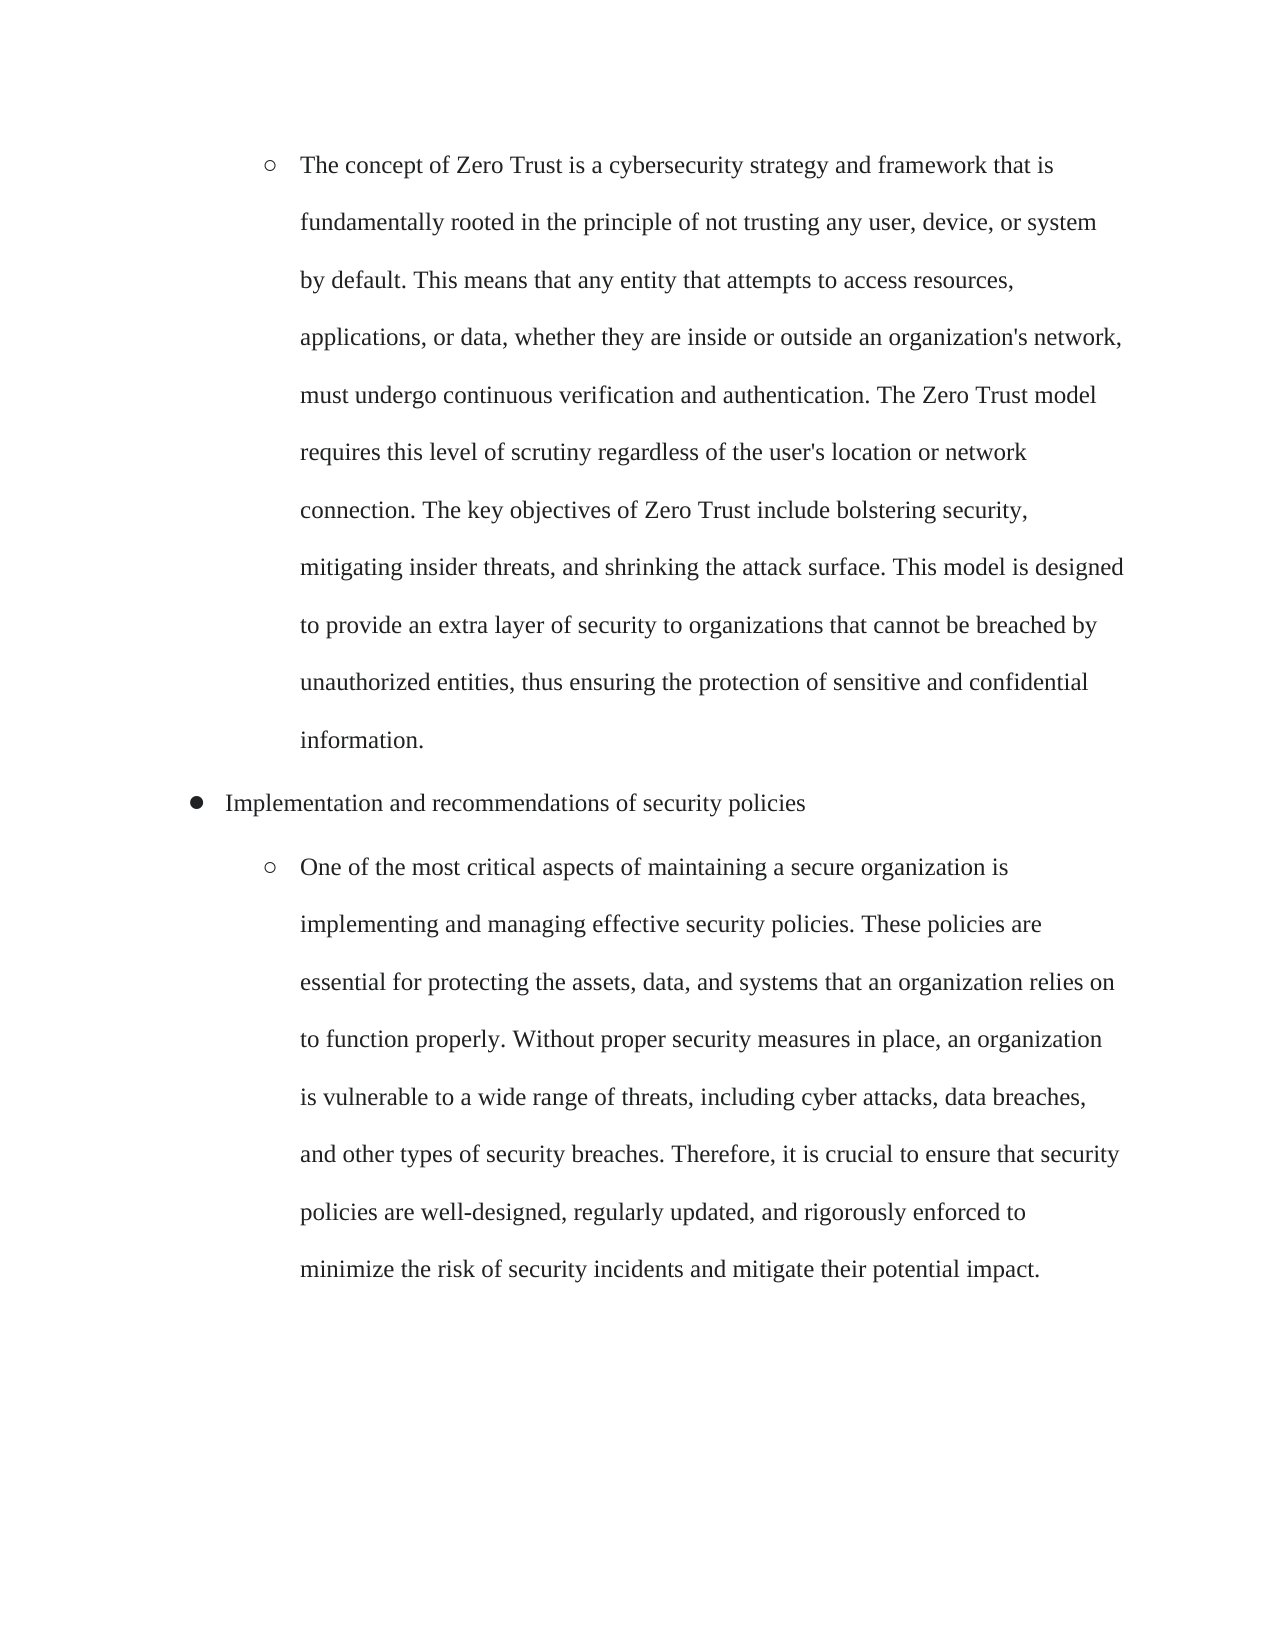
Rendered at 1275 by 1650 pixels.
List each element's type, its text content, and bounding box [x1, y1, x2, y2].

list Implementation and recommendations of security policies [187, 782, 1125, 817]
list The concept of Zero Trust is a cybersecurity strategy and framework that is fundamentally rooted in the principle of not trusting any user, device, or system by default. This means that any entity that attempts to access resources, applications, or data, whether they are inside or outside an organization's network, must undergo continuous verification and authentication. The Zero Trust model requires this level of scrutiny regardless of the user's location or network connection. The key objectives of Zero Trust include bolstering security, mitigating insider threats, and shrinking the attack surface. This model is designed to provide an extra layer of security to organizations that cannot be breached by unauthorized entities, thus ensuring the protection of sensitive and confidential information. [262, 150, 1125, 754]
list One of the most critical aspects of maintaining a secure organization is implementing and managing effective security policies. These policies are essential for protecting the assets, data, and systems that an organization relies on to function properly. Without proper security measures in place, an organization is vulnerable to a wide range of threats, including cyber attacks, data breaches, and other types of security breaches. Therefore, it is crucial to ensure that security policies are well-designed, regularly updated, and rigorously enforced to minimize the risk of security incidents and mitigate their potential impact. [262, 852, 1125, 1283]
